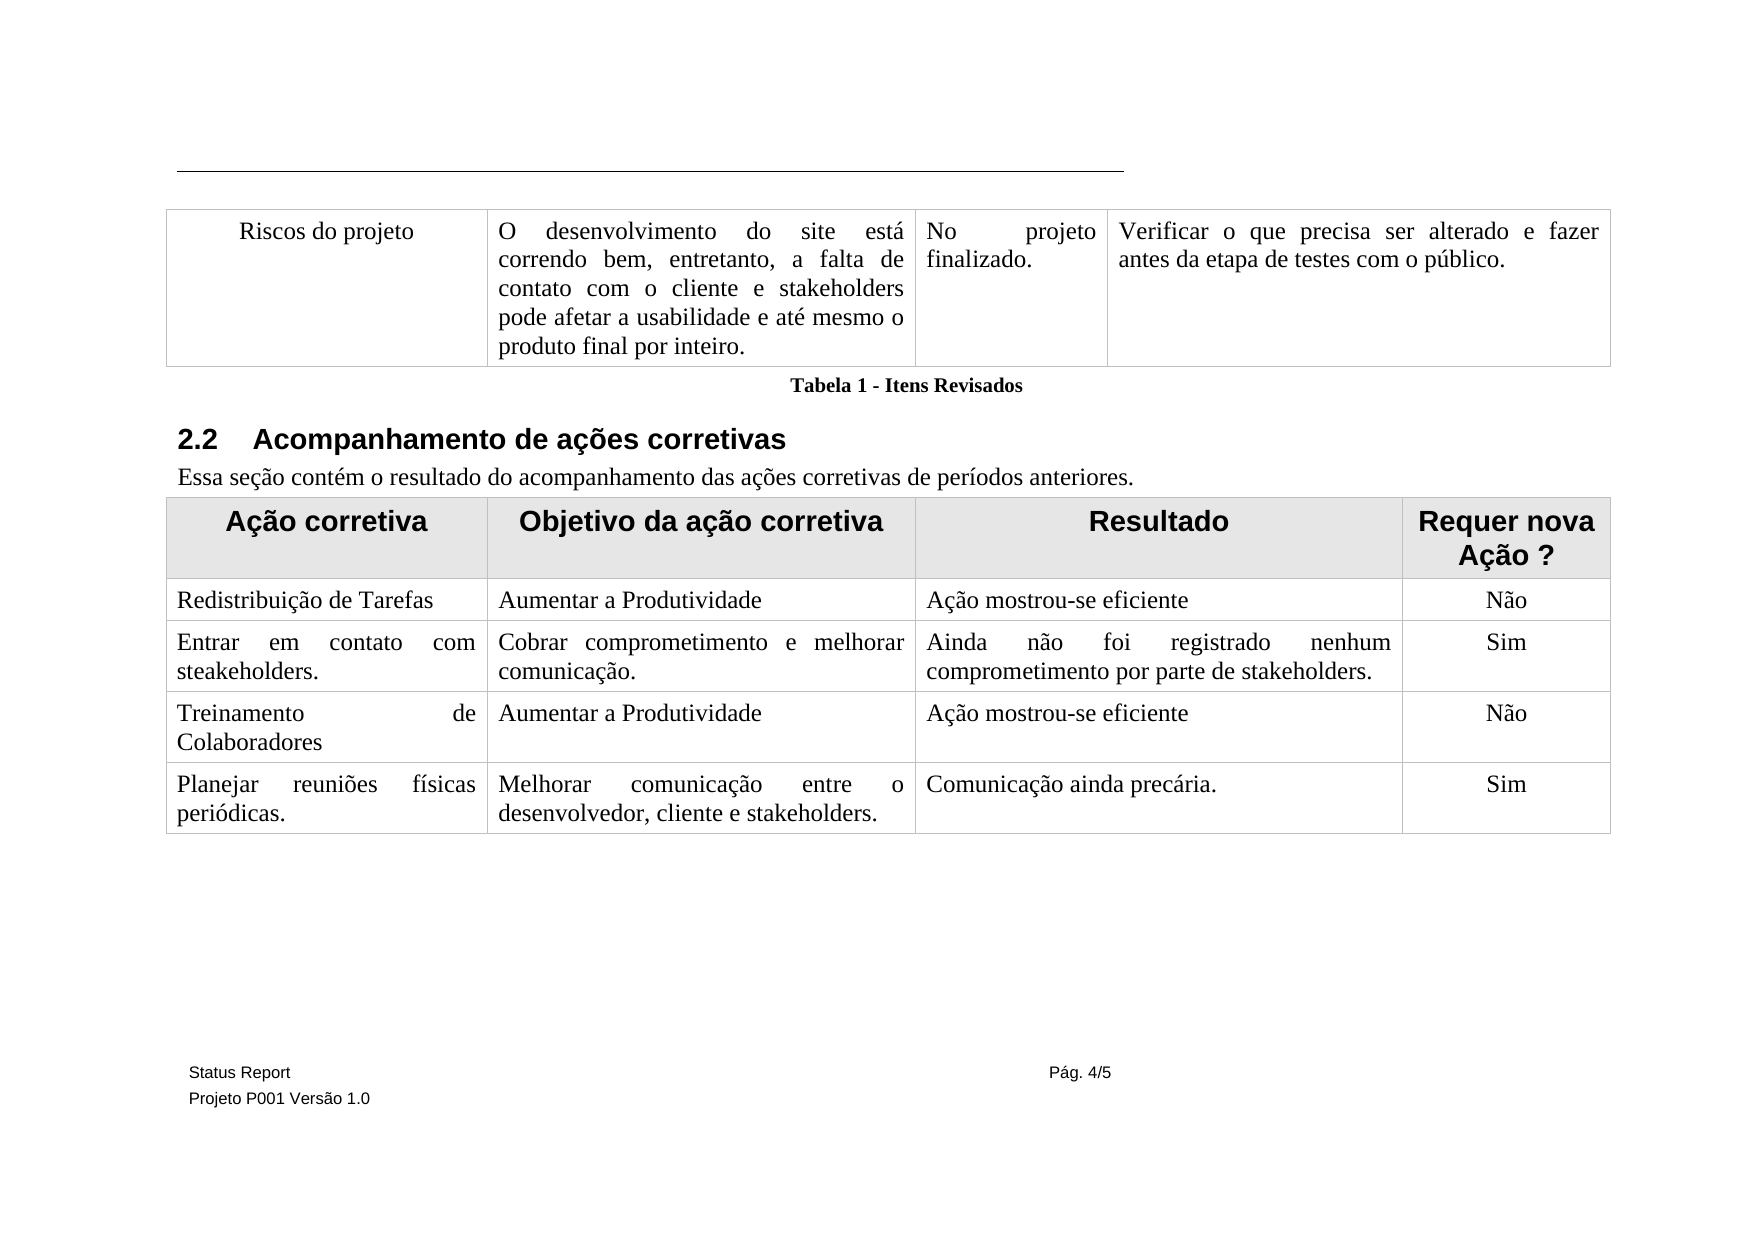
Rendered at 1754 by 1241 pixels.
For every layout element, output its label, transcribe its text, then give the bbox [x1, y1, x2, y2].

table_cell Treinamento de Colaboradores [167, 692, 487, 762]
table_cell Não [1403, 692, 1610, 762]
table_cell Ação mostrou-se eficiente [916, 692, 1402, 762]
table_cell No projeto finalizado. [916, 210, 1107, 366]
text Essa seção contém o resultado do acompanhamento das ações corretivas de períodos anteriores. [177, 462, 1636, 491]
table_cell Planejar reuniões físicas periódicas. [167, 763, 487, 833]
table_cell Não [1403, 579, 1610, 620]
table_header Resultado [916, 498, 1402, 578]
text Tabela 1 - Itens Revisados [177, 373, 1636, 397]
subtitle Acompanhamento de ações corretivas [177, 422, 1636, 456]
table_cell Sim [1403, 763, 1610, 833]
table_cell Riscos do projeto [167, 210, 487, 366]
table_cell Aumentar a Produtividade [488, 692, 915, 762]
table_cell Entrar em contato com steakeholders. [167, 621, 487, 691]
table_cell Sim [1403, 621, 1610, 691]
table_cell Verificar o que precisa ser alterado e fazer antes da etapa de testes com o público. [1108, 210, 1610, 366]
table_cell Melhorar comunicação entre o desenvolvedor, cliente e stakeholders. [488, 763, 915, 833]
table_cell Ação mostrou-se eficiente [916, 579, 1402, 620]
table_cell O desenvolvimento do site está correndo bem, entretanto, a falta de contato com o cliente e stakeholders pode afetar a usabilidade e até mesmo o produto final por inteiro. [488, 210, 915, 366]
table_header Ação corretiva [167, 498, 487, 578]
table_cell Redistribuição de Tarefas [167, 579, 487, 620]
table_cell Ainda não foi registrado nenhum comprometimento por parte de stakeholders. [916, 621, 1402, 691]
table_cell Comunicação ainda precária. [916, 763, 1402, 833]
table_header Requer nova Ação ? [1403, 498, 1610, 578]
table_header Objetivo da ação corretiva [488, 498, 915, 578]
table_cell Cobrar comprometimento e melhorar comunicação. [488, 621, 915, 691]
table_cell Aumentar a Produtividade [488, 579, 915, 620]
